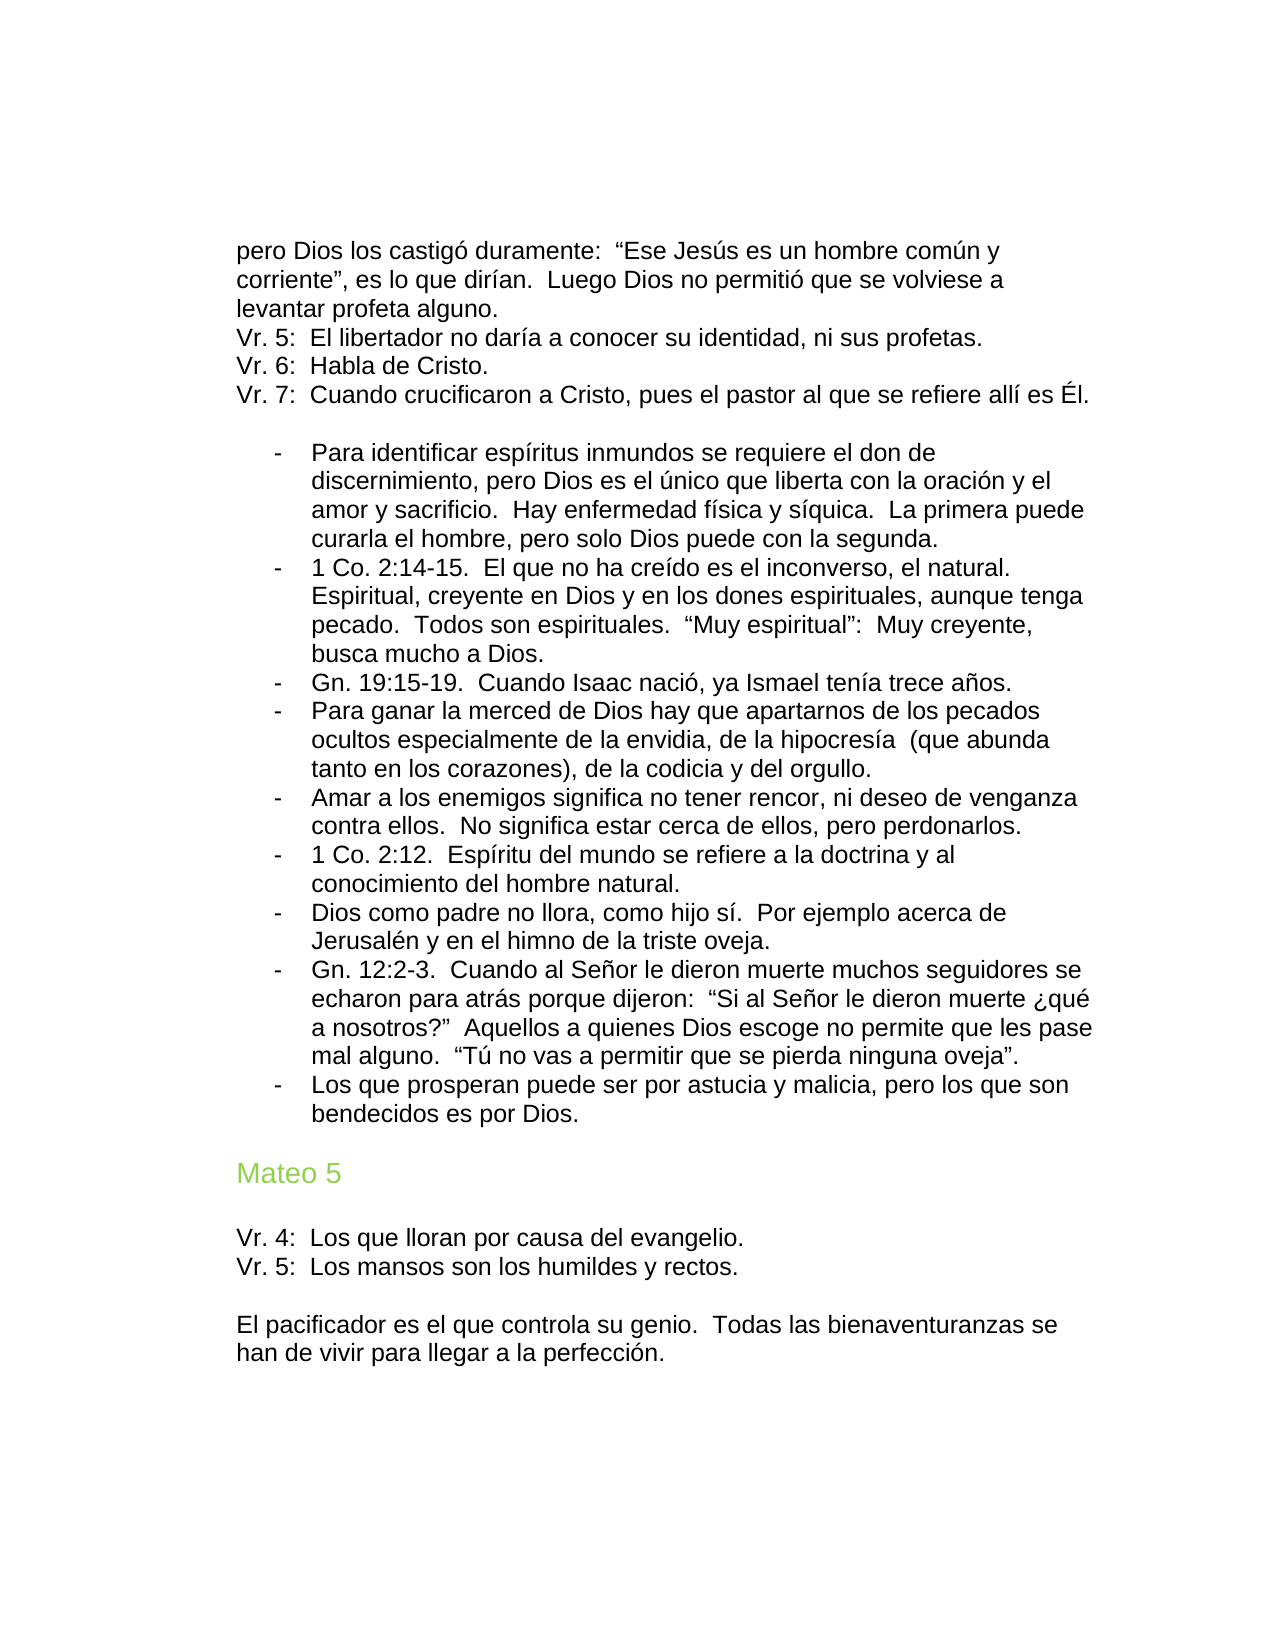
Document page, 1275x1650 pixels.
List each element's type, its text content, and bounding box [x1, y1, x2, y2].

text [236, 236, 1098, 322]
list Gn. 12:2-3. Cuando al Señor le dieron muerte muchos seguidores se echaron para atrás porque dijeron: “Si al Señor le dieron muerte ¿qué a nosotros?” Aquellos a quienes Dios escoge no permite que les pase mal alguno. “Tú no vas a permitir que se pierda ninguna oveja”. [274, 955, 1098, 1070]
text Vr. 5: Los mansos son los humildes y rectos. [236, 1252, 1098, 1281]
list Para ganar la merced de Dios hay que apartarnos de los pecados ocultos especialmente de la envidia, de la hipocresía (que abunda tanto en los corazones), de la codicia y del orgullo. [274, 696, 1098, 782]
list 1 Co. 2:14-15. El que no ha creído es el inconverso, el natural. Espiritual, creyente en Dios y en los dones espirituales, aunque tenga pecado. Todos son espirituales. “Muy espiritual”: Muy creyente, busca mucho a Dios. [274, 552, 1098, 667]
text El pacificador es el que controla su genio. Todas las bienaventuranzas se han de vivir para llegar a la perfección. [236, 1309, 1098, 1367]
text Mateo 5 [236, 1156, 1098, 1190]
list 1 Co. 2:12. Espíritu del mundo se refiere a la doctrina y al conocimiento del hombre natural. [274, 840, 1098, 897]
text Vr. 7: Cuando crucificaron a Cristo, pues el pastor al que se refiere allí es Él. [236, 380, 1098, 409]
text Vr. 5: El libertador no daría a conocer su identidad, ni sus profetas. [236, 322, 1098, 351]
text Vr. 4: Los que lloran por causa del evangelio. [236, 1223, 1098, 1252]
list Amar a los enemigos significa no tener rencor, ni deseo de venganza contra ellos. No significa estar cerca de ellos, pero perdonarlos. [274, 782, 1098, 840]
list Para identificar espíritus inmundos se requiere el don de discernimiento, pero Dios es el único que liberta con la oración y el amor y sacrificio. Hay enfermedad física y síquica. La primera puede curarla el hombre, pero solo Dios puede con la segunda. [274, 437, 1098, 552]
list Los que prosperan puede ser por astucia y malicia, pero los que son bendecidos es por Dios. [274, 1070, 1098, 1127]
text Vr. 6: Habla de Cristo. [236, 351, 1098, 380]
list Dios como padre no llora, como hijo sí. Por ejemplo acerca de Jerusalén y en el himno de la triste oveja. [274, 897, 1098, 955]
list Gn. 19:15-19. Cuando Isaac nació, ya Ismael tenía trece años. [274, 667, 1098, 696]
